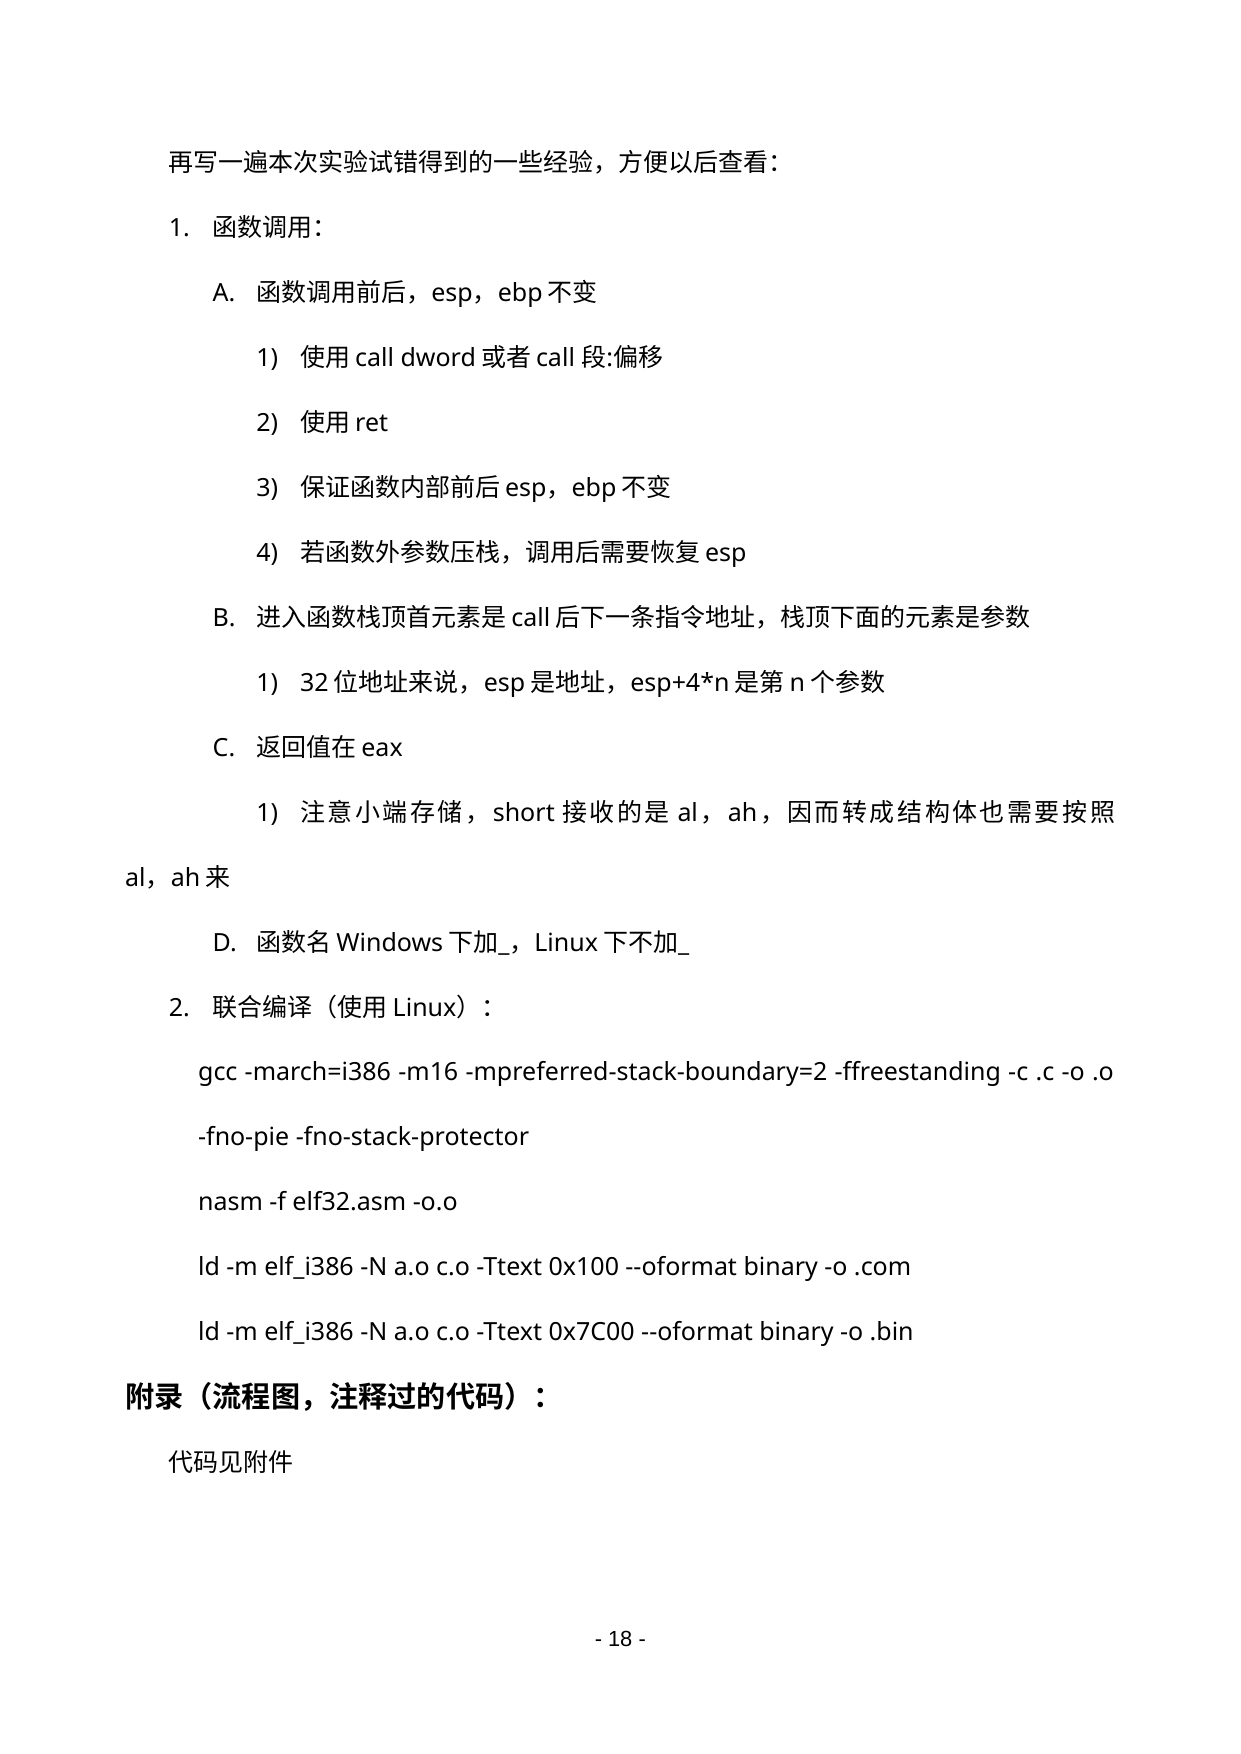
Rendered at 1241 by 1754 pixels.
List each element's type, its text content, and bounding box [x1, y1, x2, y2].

text 1) 32位地址来说，esp是地址，esp+4*n是第n个参数 [125, 648, 1115, 713]
text gcc -march=i386 -m16 -mpreferred-stack-boundary=2 -ffreestanding -c .c -o .o -fno-pie -fno-stack-protector [198, 1038, 1115, 1168]
text 代码见附件 [169, 1428, 1115, 1493]
text nasm -f elf32.asm -o.o [198, 1168, 1115, 1233]
text 2) 使用ret [212, 388, 1115, 453]
text ld -m elf_i386 -N a.o c.o -Ttext 0x7C00 --oformat binary -o .bin [154, 1298, 1115, 1363]
text 1) 注意小端存储，short接收的是al，ah，因而转成结构体也需要按照al，ah来 [125, 778, 1115, 908]
text ld -m elf_i386 -N a.o c.o -Ttext 0x100 --oformat binary -o .com [154, 1233, 1115, 1298]
text 再写一遍本次实验试错得到的一些经验，方便以后查看： [125, 128, 1115, 193]
text A. 函数调用前后，esp，ebp不变 [125, 258, 1115, 323]
text 附录（流程图，注释过的代码）： [125, 1363, 1115, 1428]
text 3) 保证函数内部前后esp，ebp不变 [212, 453, 1115, 518]
text 1. 函数调用： [125, 193, 1115, 258]
text 4) 若函数外参数压栈，调用后需要恢复esp [212, 518, 1115, 583]
text 1) 使用call dword或者call 段:偏移 [212, 323, 1115, 388]
text C. 返回值在eax [125, 713, 1115, 778]
text B. 进入函数栈顶首元素是call后下一条指令地址，栈顶下面的元素是参数 [125, 583, 1115, 648]
text D. 函数名Windows下加_，Linux下不加_ [125, 908, 1115, 973]
text 2. 联合编译（使用Linux）： [125, 973, 1115, 1038]
